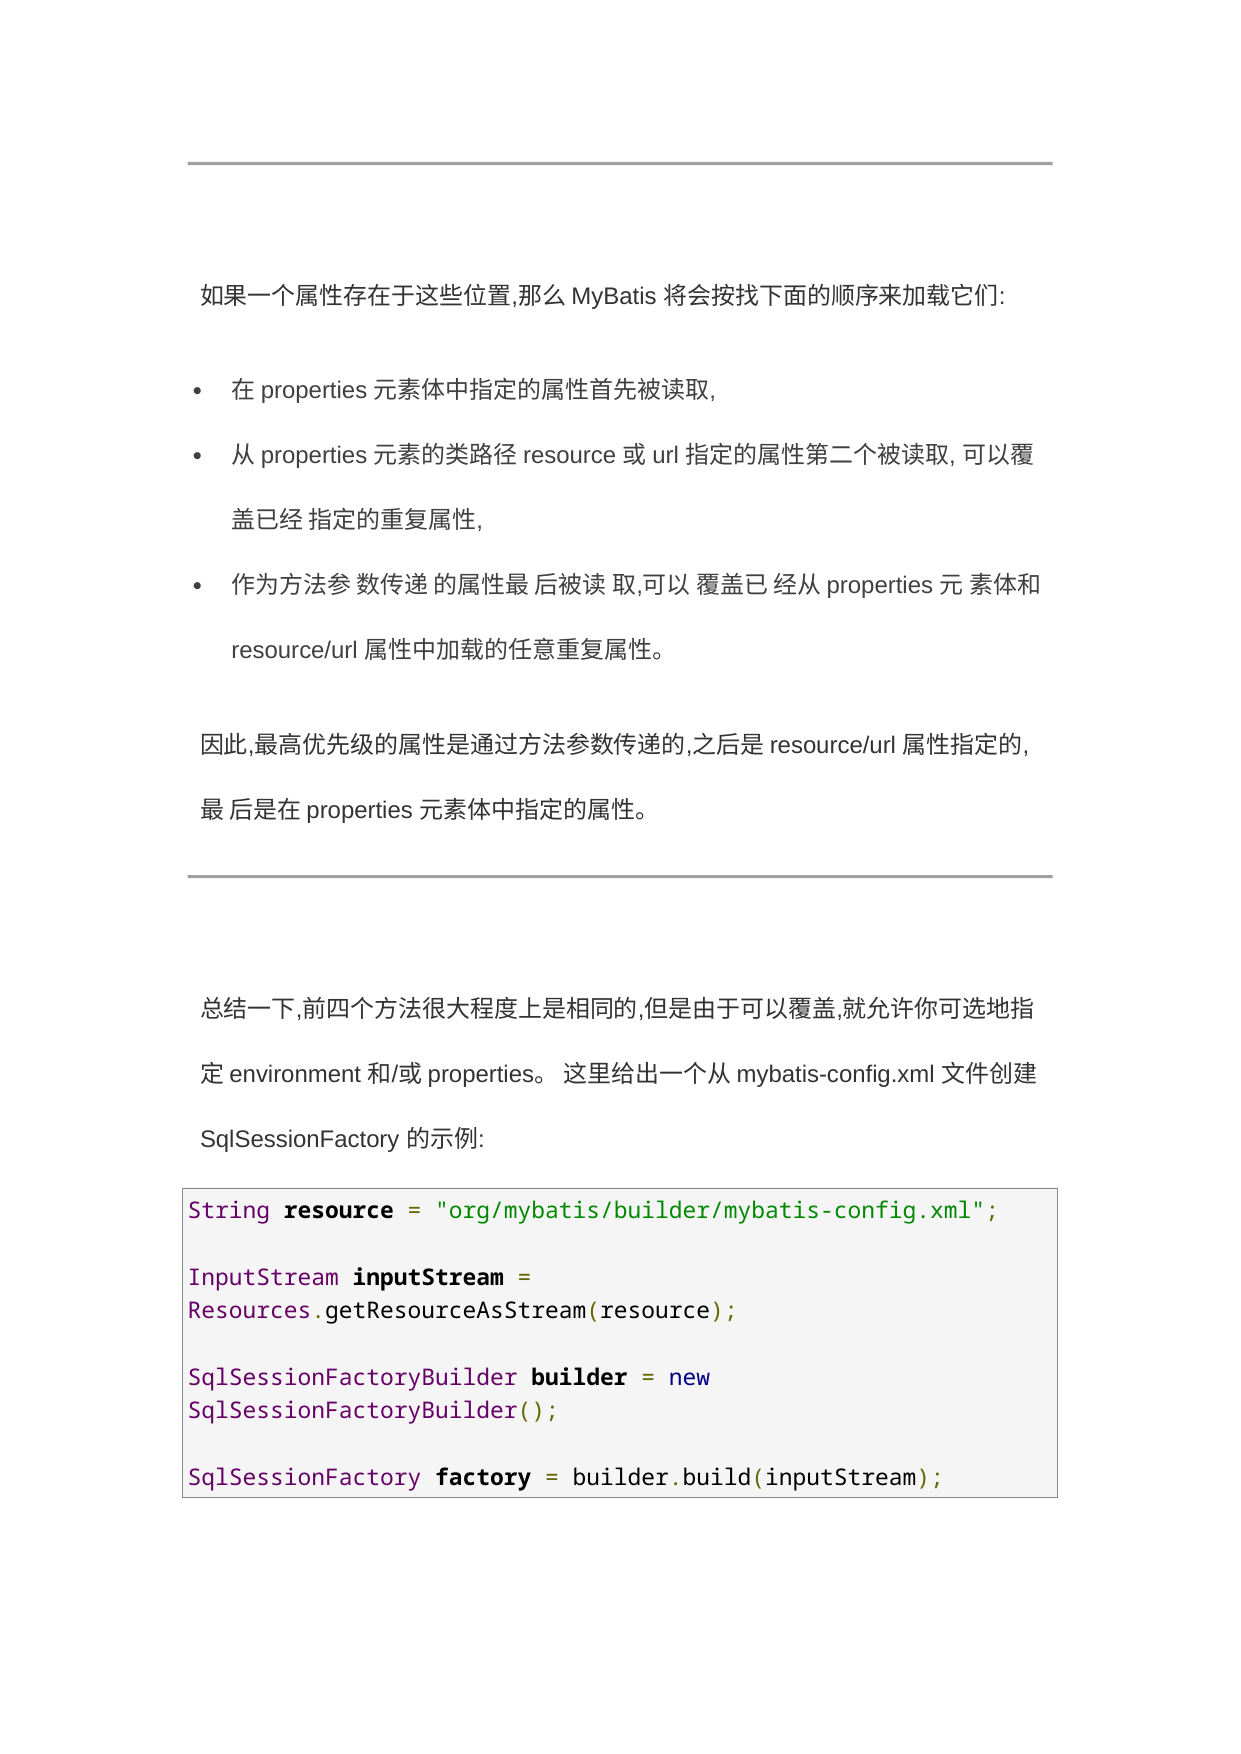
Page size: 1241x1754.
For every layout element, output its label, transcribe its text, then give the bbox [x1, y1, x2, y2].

text SqlSessionFactoryBuilder builder = new SqlSessionFactoryBuilder(); [183, 1355, 1057, 1425]
text 因此,最高优先级的属性是通过方法参数传递的,之后是 resource/url 属性指定的,最 后是在 properties 元素体中指定的属性。 [200, 710, 1041, 840]
text 如果一个属性存在于这些位置,那么 MyBatis 将会按找下面的顺序来加载它们: [200, 262, 1041, 327]
text InputStream inputStream = Resources.getResourceAsStream(resource); [183, 1255, 1057, 1326]
text SqlSessionFactory factory = builder.build(inputStream); [183, 1454, 1057, 1497]
list 从 properties 元素的类路径 resource 或 url 指定的属性第二个被读取, 可以覆盖已经 指定的重复属性, [194, 421, 1053, 551]
text String resource = "org/mybatis/builder/mybatis-config.xml"; [183, 1189, 1057, 1226]
text 总结一下,前四个方法很大程度上是相同的,但是由于可以覆盖,就允许你可选地指定 environment 和/或 properties。 这里给出一个从 mybatis-config.xml 文件创建 SqlSessionFactory 的示例: [200, 975, 1041, 1170]
list 在 properties 元素体中指定的属性首先被读取, [194, 356, 1053, 421]
list 作为方法参 数传递 的属性最 后被读 取,可以 覆盖已 经从 properties 元 素体和 resource/url 属性中加载的任意重复属性。 [194, 551, 1053, 681]
